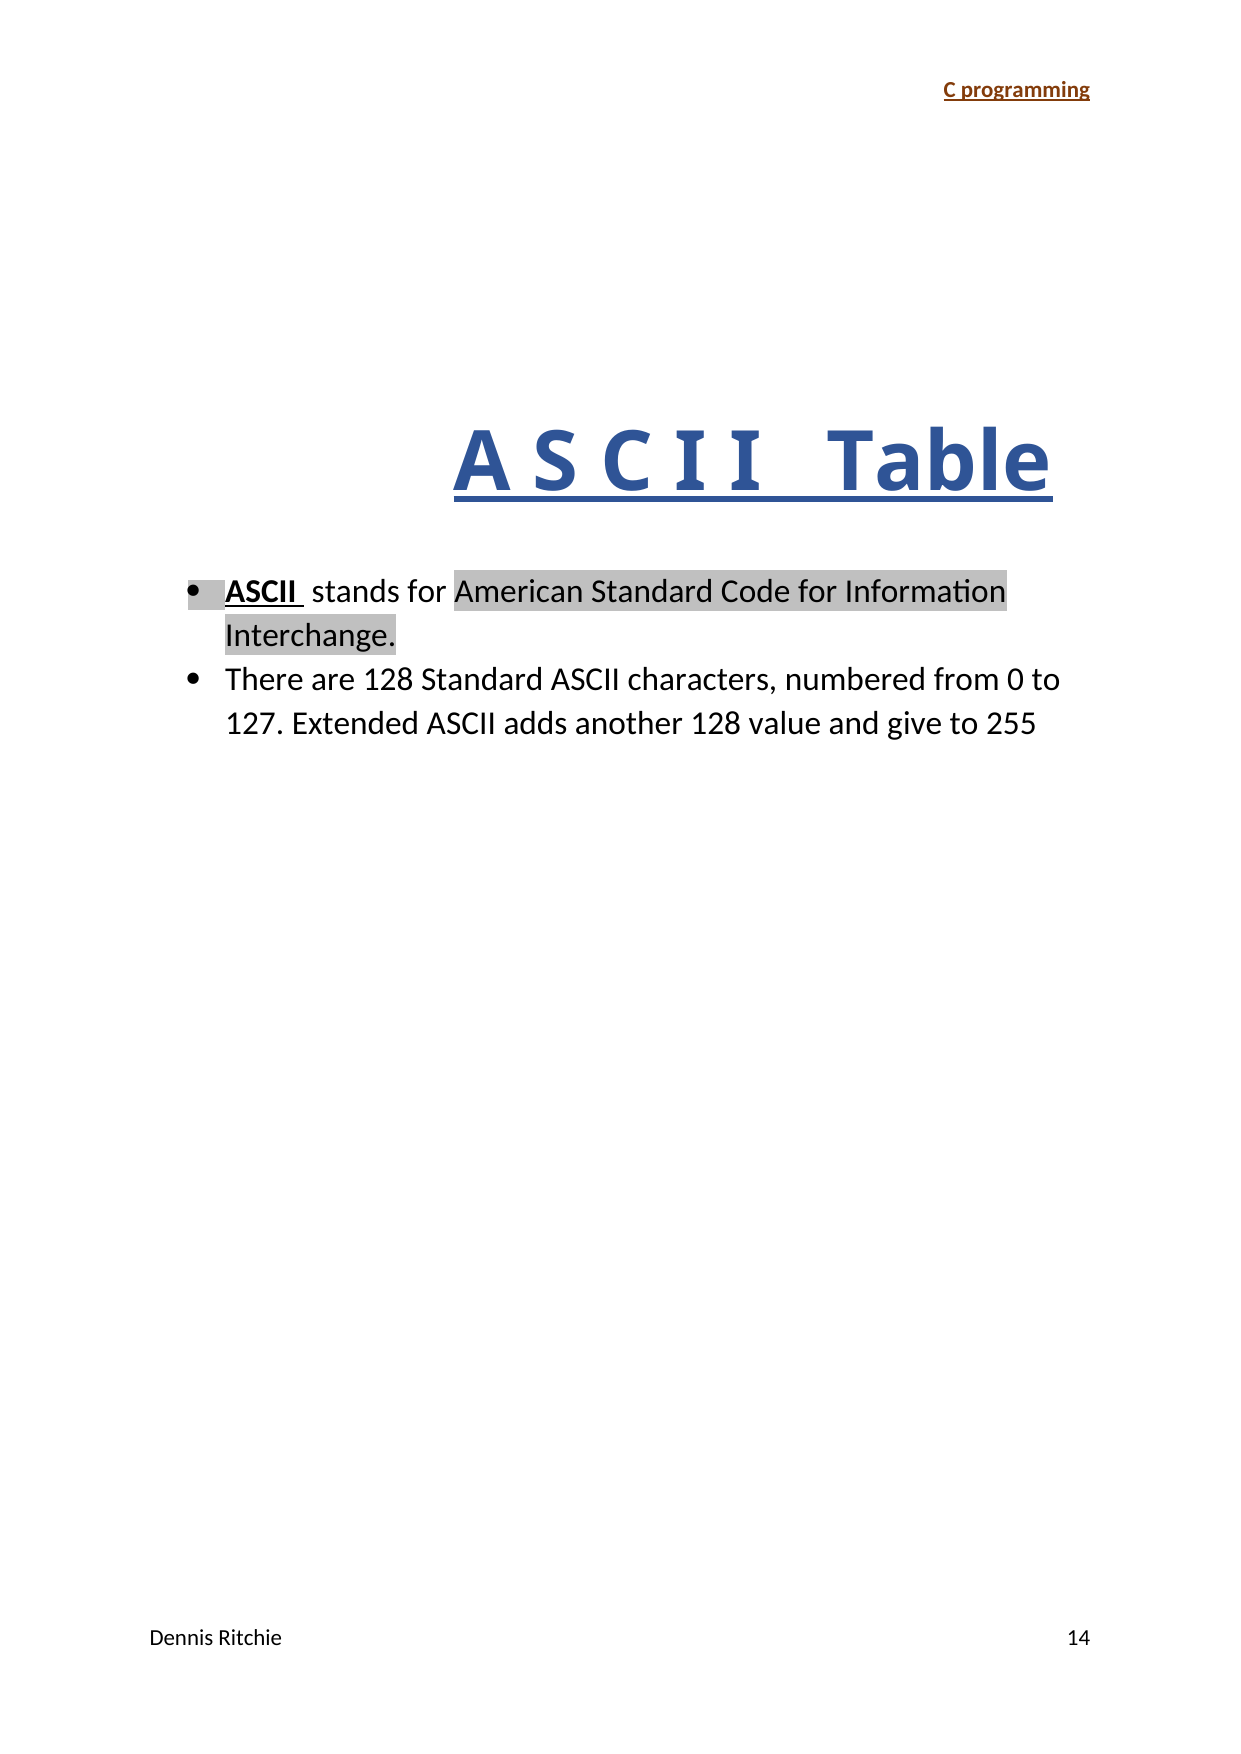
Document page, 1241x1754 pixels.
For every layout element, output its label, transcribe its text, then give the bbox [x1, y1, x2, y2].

list There are 128 Standard ASCII characters, numbered from 0 to 127. Extended ASCII adds another 128 value and give to 255 [187, 658, 1090, 743]
subtitle A S C I I Table [150, 401, 1090, 514]
list ASCII stands for American Standard Code for Information Interchange. [187, 570, 1090, 655]
